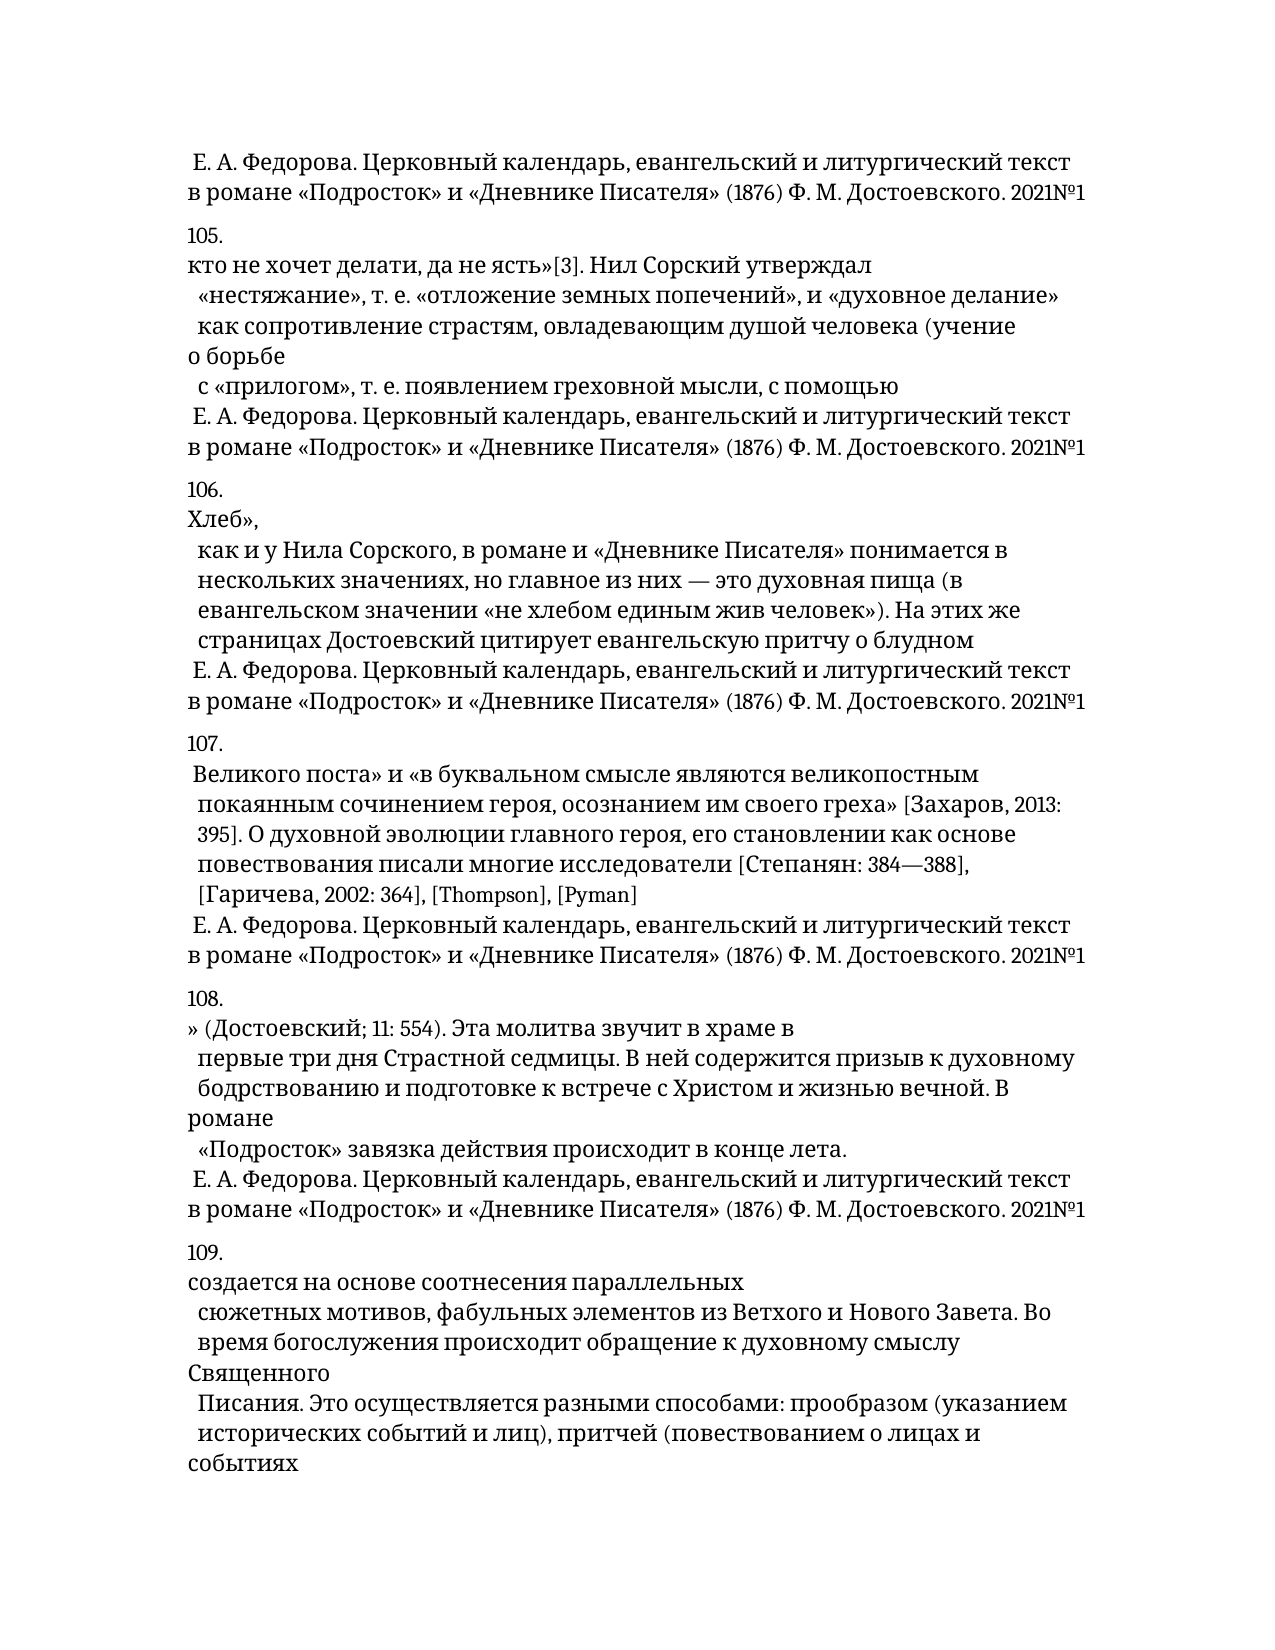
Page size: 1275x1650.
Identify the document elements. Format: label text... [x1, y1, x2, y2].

text 107. Великого поста» и «в буквальном смысле являются великопостным покаянным сочинением героя, осознанием им своего греха» [Захаров, 2013: 395]. О духовной эволюции главного героя, его становлении как основе повествования писали многие исследователи [Степанян: 384—388], [Гаричева, 2002: 364], [Thompson], [Pyman] Е. А. Федорова. Церковный календарь, евангельский и литургический текст в романе «Подросток» и «Дневнике Писателя» (1876) Ф. М. Достоевского. 2021№1 [187, 731, 1087, 969]
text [187, 1239, 1087, 1477]
text 106. Хлеб», как и у Нила Сорского, в романе и «Дневнике Писателя» понимается в нескольких значениях, но главное из них — это духовная пища (в евангельском значении «не хлебом единым жив человек»). На этих же страницах Достоевский цитирует евангельскую притчу о блудном Е. А. Федорова. Церковный календарь, евангельский и литургический текст в романе «Подросток» и «Дневнике Писателя» (1876) Ф. М. Достоевского. 2021№1 [187, 477, 1087, 715]
text 108. » (Достоевский; 11: 554). Эта молитва звучит в храме в первые три дня Страстной седмицы. В ней содержится призыв к духовному бодрствованию и подготовке к встрече с Христом и жизнью вечной. В романе «Подросток» завязка действия происходит в конце лета. Е. А. Федорова. Церковный календарь, евангельский и литургический текст в романе «Подросток» и «Дневнике Писателя» (1876) Ф. М. Достоевского. 2021№1 [187, 985, 1087, 1223]
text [187, 150, 1087, 207]
text 105. кто не хочет делати, да не ясть»[3]. Нил Сорский утверждал «нестяжание», т. е. «отложение земных попечений», и «духовное делание» как сопротивление страстям, овладевающим душой человека (учение о борьбе с «прилогом», т. е. появлением греховной мысли, с помощью Е. А. Федорова. Церковный календарь, евангельский и литургический текст в романе «Подросток» и «Дневнике Писателя» (1876) Ф. М. Достоевского. 2021№1 [187, 223, 1087, 461]
